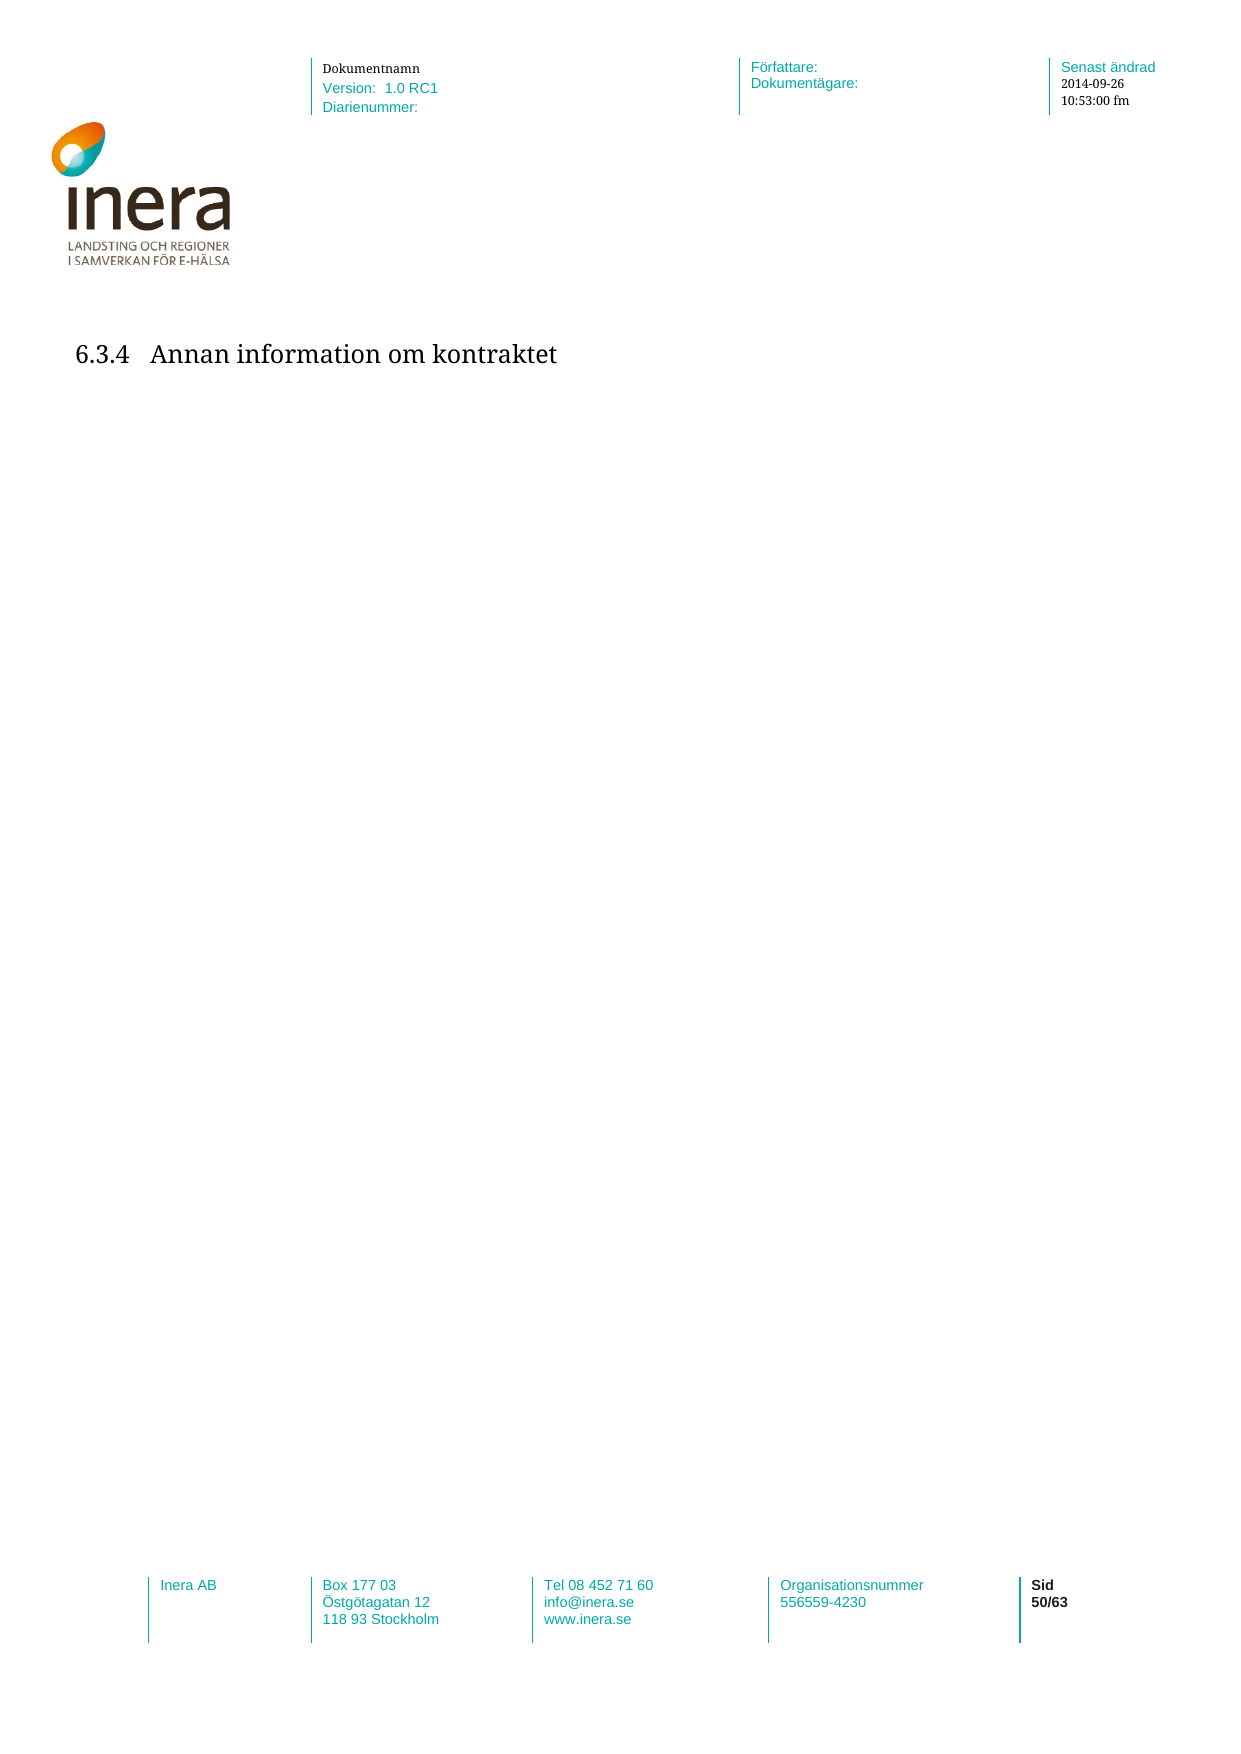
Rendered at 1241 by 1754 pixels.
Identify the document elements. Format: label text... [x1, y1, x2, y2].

picture [51, 122, 230, 265]
subtitle Annan information om kontraktet [75, 337, 1165, 371]
